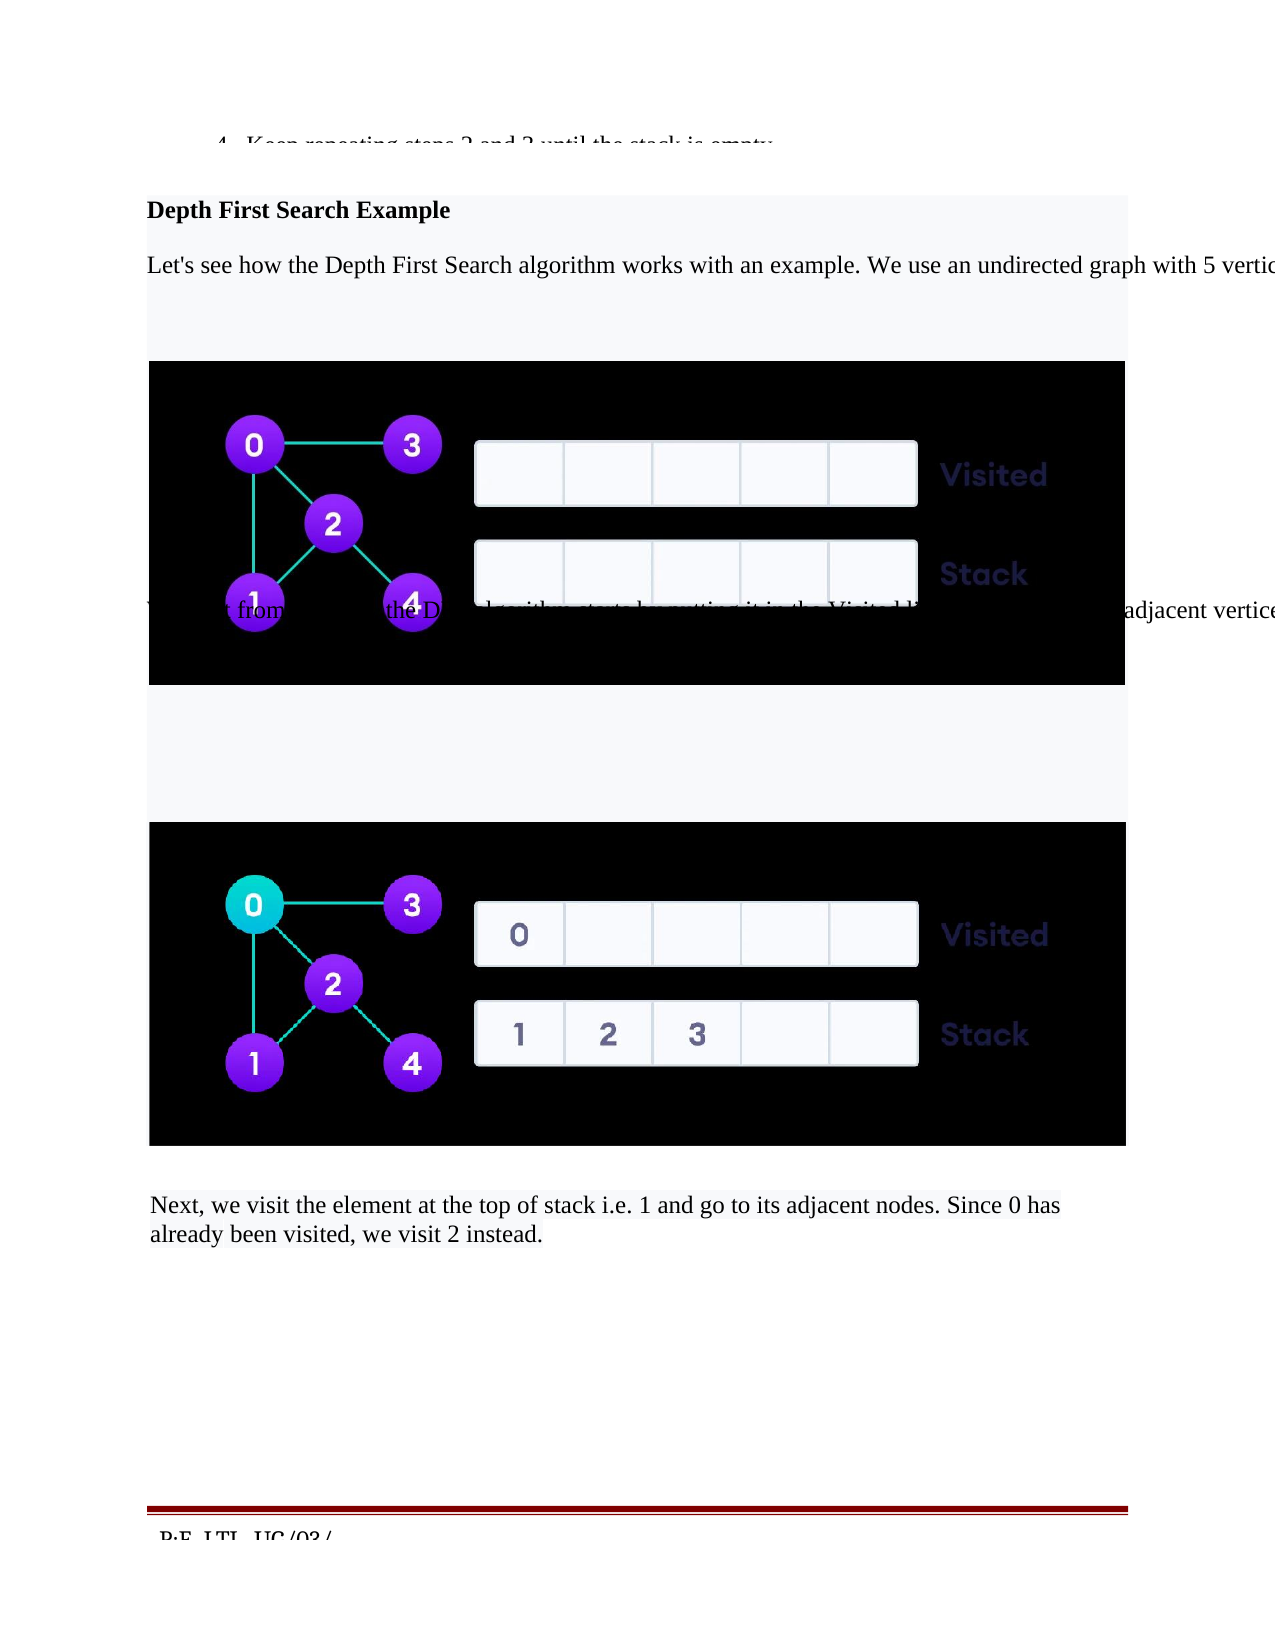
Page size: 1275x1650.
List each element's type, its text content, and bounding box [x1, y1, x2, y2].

text Next, we visit the element at the top of stack i.e. 1 and go to its adjacent nodes. Since 0 has already been visited, we visit 2 instead. [543, 1190, 1124, 1248]
picture [149, 361, 1125, 685]
picture [146, 822, 1129, 1146]
